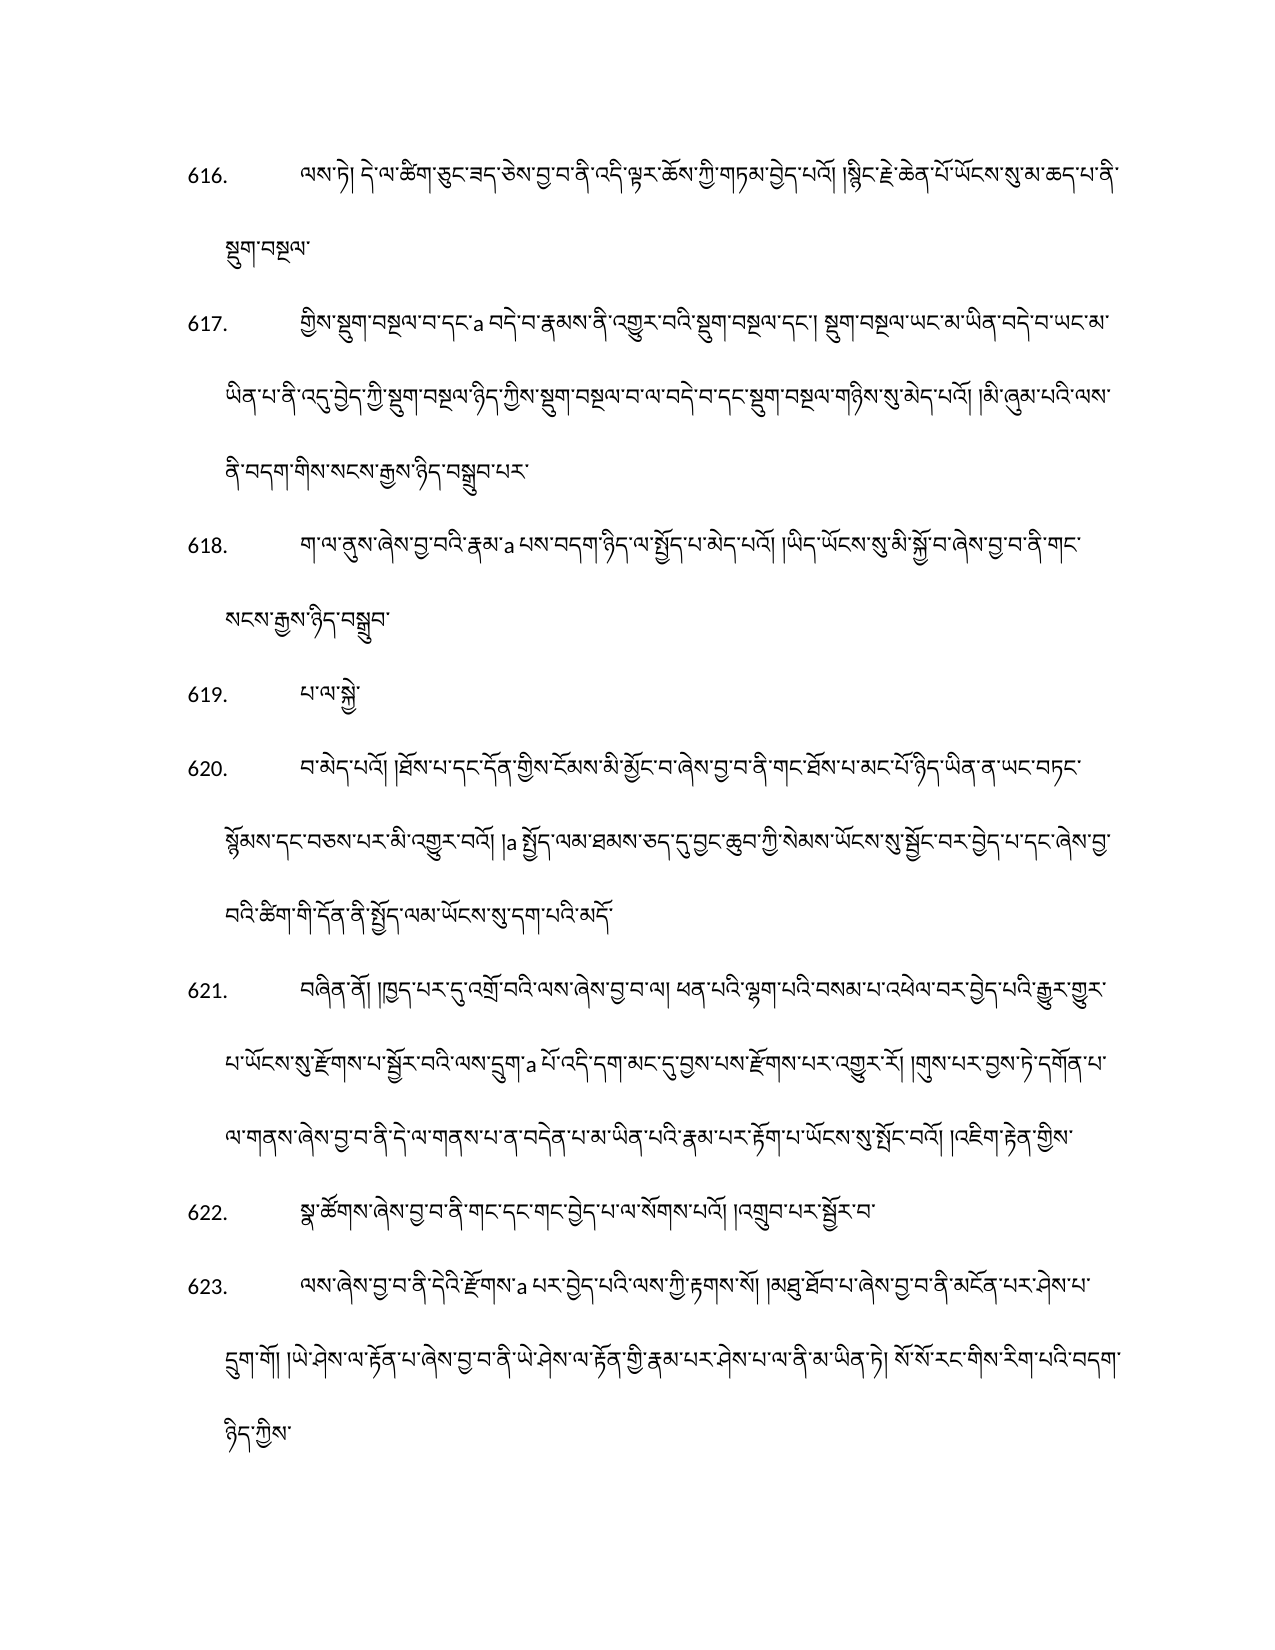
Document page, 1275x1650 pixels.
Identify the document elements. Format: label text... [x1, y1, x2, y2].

list སྣ་ཚོགས་ཞེས་བྱ་བ་ནི་གང་དང་གང་བྱེད་པ་ལ་སོགས་པའོ། །འགྲུབ་པར་སྦྱོར་བ་ [187, 1187, 1125, 1251]
list ལས་ཞེས་བྱ་བ་ནི་དེའི་རྫོགས་aཔར་བྱེད་པའི་ལས་ཀྱི་རྟགས་སོ། །མཐུ་ཐོབ་པ་ཞེས་བྱ་བ་ནི་མངོན་པར་ཤེས་པ་དྲུག་གོ། །ཡེ་ཤེས་ལ་རྟོན་པ་ཞེས་བྱ་བ་ནི་ཡེ་ཤེས་ལ་རྟོན་གྱི་རྣམ་པར་ཤེས་པ་ལ་ནི་མ་ཡིན་ཏེ། སོ་སོ་རང་གིས་རིག་པའི་བདག་ཉིད་ཀྱིས་ [187, 1261, 1125, 1473]
list ག་ལ་ནུས་ཞེས་བྱ་བའི་རྣམ་aཔས་བདག་ཉིད་ལ་སྤྱོད་པ་མེད་པའོ། །ཡིད་ཡོངས་སུ་མི་སྐྱོ་བ་ཞེས་བྱ་བ་ནི་གང་སངས་རྒྱས་ཉིད་བསྒྲུབ་ [187, 520, 1125, 659]
list བཞིན་ནོ། །ཁྱད་པར་དུ་འགྲོ་བའི་ལས་ཞེས་བྱ་བ་ལ། ཕན་པའི་ལྷག་པའི་བསམ་པ་འཕེལ་བར་བྱེད་པའི་རྒྱུར་གྱུར་པ་ཡོངས་སུ་རྫོགས་པ་སྦྱོར་བའི་ལས་དྲུག་aཔོ་འདི་དག་མང་དུ་བྱས་པས་རྫོགས་པར་འགྱུར་རོ། །གུས་པར་བྱས་ཏེ་དགོན་པ་ལ་གནས་ཞེས་བྱ་བ་ནི་དེ་ལ་གནས་པ་ན་བདེན་པ་མ་ཡིན་པའི་རྣམ་པར་རྟོག་པ་ཡོངས་སུ་སྤོང་བའོ། །འཇིག་རྟེན་གྱིས་ [187, 965, 1125, 1177]
list པ་ལ་སྐྱེ་ [187, 668, 1125, 733]
list བ་མེད་པའོ། །ཐོས་པ་དང་དོན་གྱིས་ངོམས་མི་མྱོང་བ་ཞེས་བྱ་བ་ནི་གང་ཐོས་པ་མང་པོ་ཉིད་ཡིན་ན་ཡང་བཏང་སྙོམས་དང་བཅས་པར་མི་འགྱུར་བའོ། །aསྤྱོད་ལམ་ཐམས་ཅད་དུ་བྱང་ཆུབ་ཀྱི་སེམས་ཡོངས་སུ་སྦྱོང་བར་བྱེད་པ་དང་ཞེས་བྱ་བའི་ཚིག་གི་དོན་ནི་སྤྱོད་ལམ་ཡོངས་སུ་དག་པའི་མདོ་ [187, 742, 1125, 955]
list ལས་ཏེ། དེ་ལ་ཚིག་ཅུང་ཟད་ཅེས་བྱ་བ་ནི་འདི་ལྟར་ཆོས་ཀྱི་གཏམ་བྱེད་པའོ། །སྙིང་རྗེ་ཆེན་པོ་ཡོངས་སུ་མ་ཆད་པ་ནི་སྡུག་བསྔལ་ [187, 150, 1125, 288]
list གྱིས་སྡུག་བསྔལ་བ་དང་aབདེ་བ་རྣམས་ནི་འགྱུར་བའི་སྡུག་བསྔལ་དང༌། སྡུག་བསྔལ་ཡང་མ་ཡིན་བདེ་བ་ཡང་མ་ཡིན་པ་ནི་འདུ་བྱེད་ཀྱི་སྡུག་བསྔལ་ཉིད་ཀྱིས་སྡུག་བསྔལ་བ་ལ་བདེ་བ་དང་སྡུག་བསྔལ་གཉིས་སུ་མེད་པའོ། །མི་ཞུམ་པའི་ལས་ནི་བདག་གིས་སངས་རྒྱས་ཉིད་བསྒྲུབ་པར་ [187, 298, 1125, 511]
